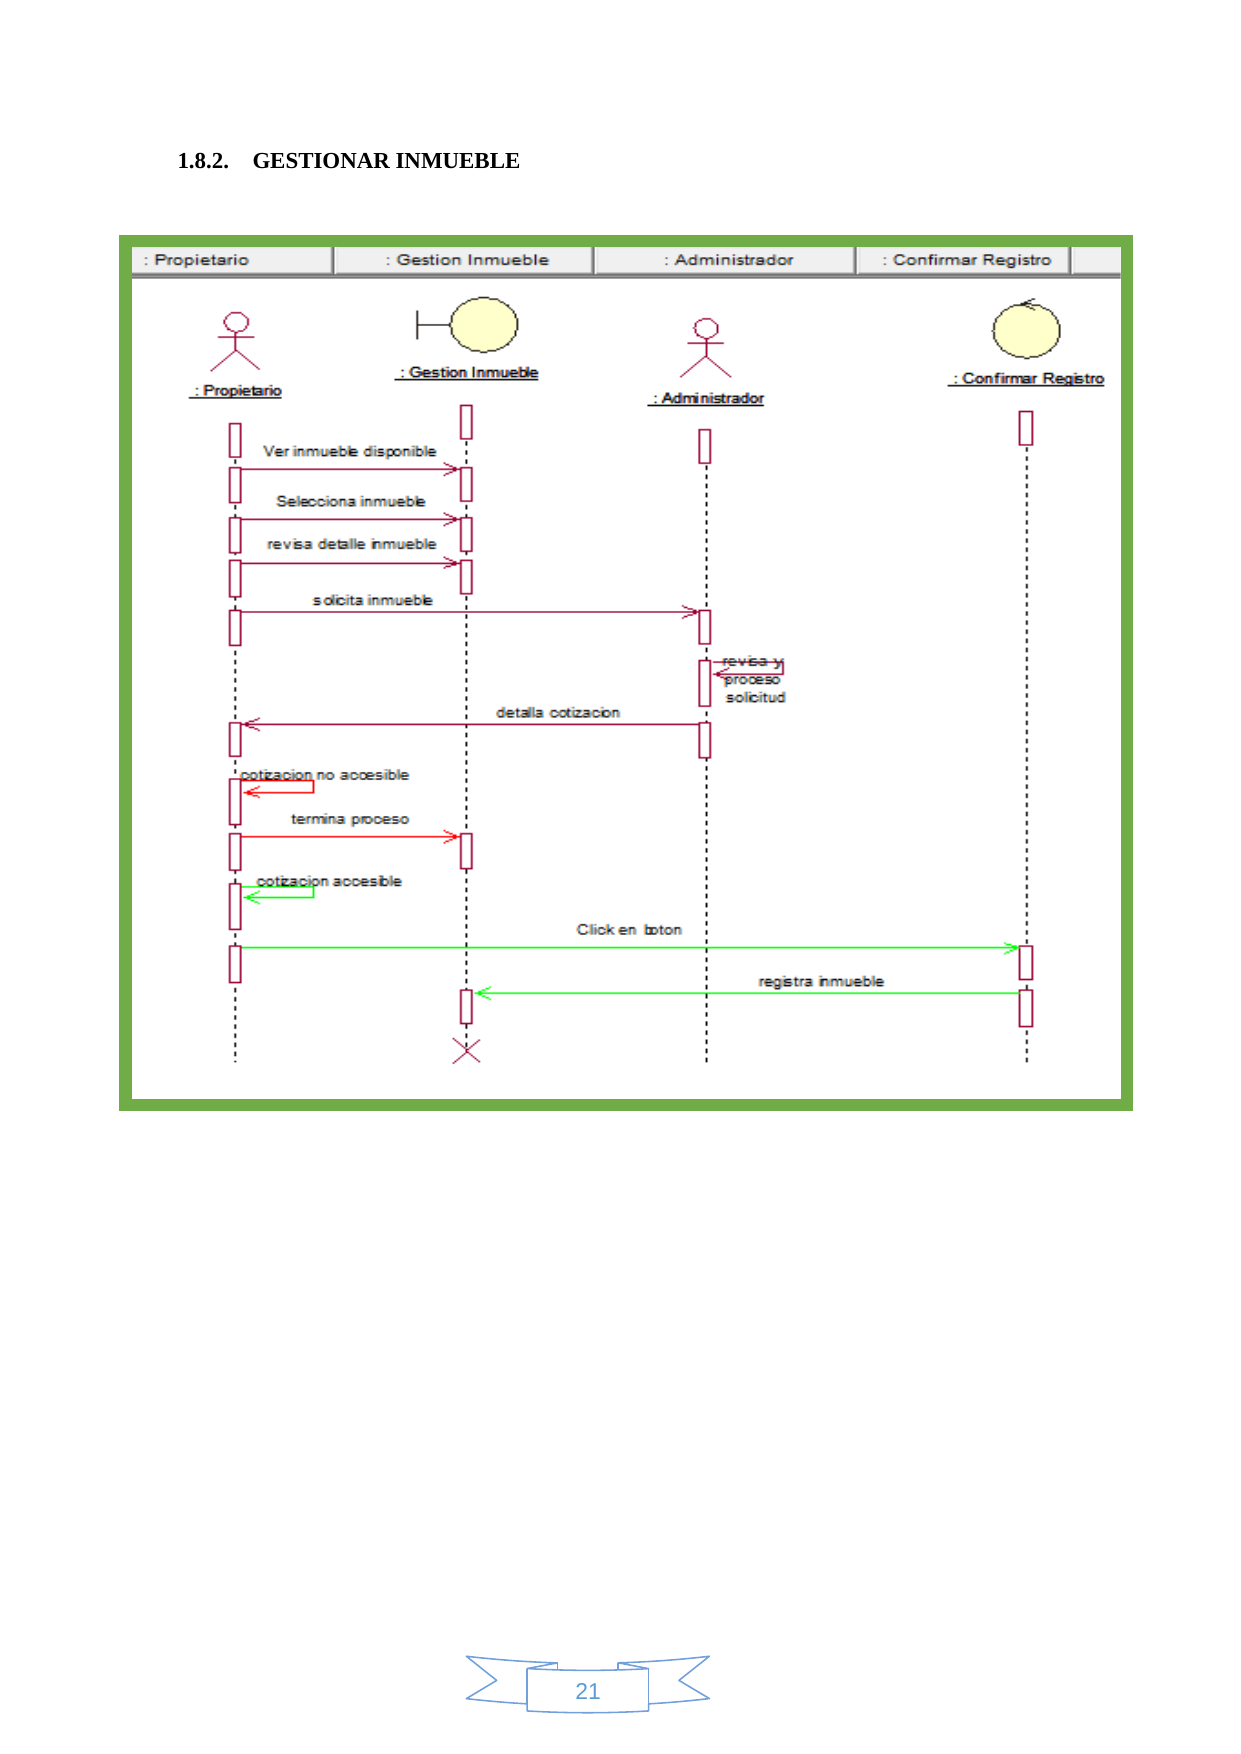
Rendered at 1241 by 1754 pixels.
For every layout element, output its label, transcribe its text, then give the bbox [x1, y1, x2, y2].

subtitle GESTIONAR INMUEBLE [177, 148, 1063, 174]
